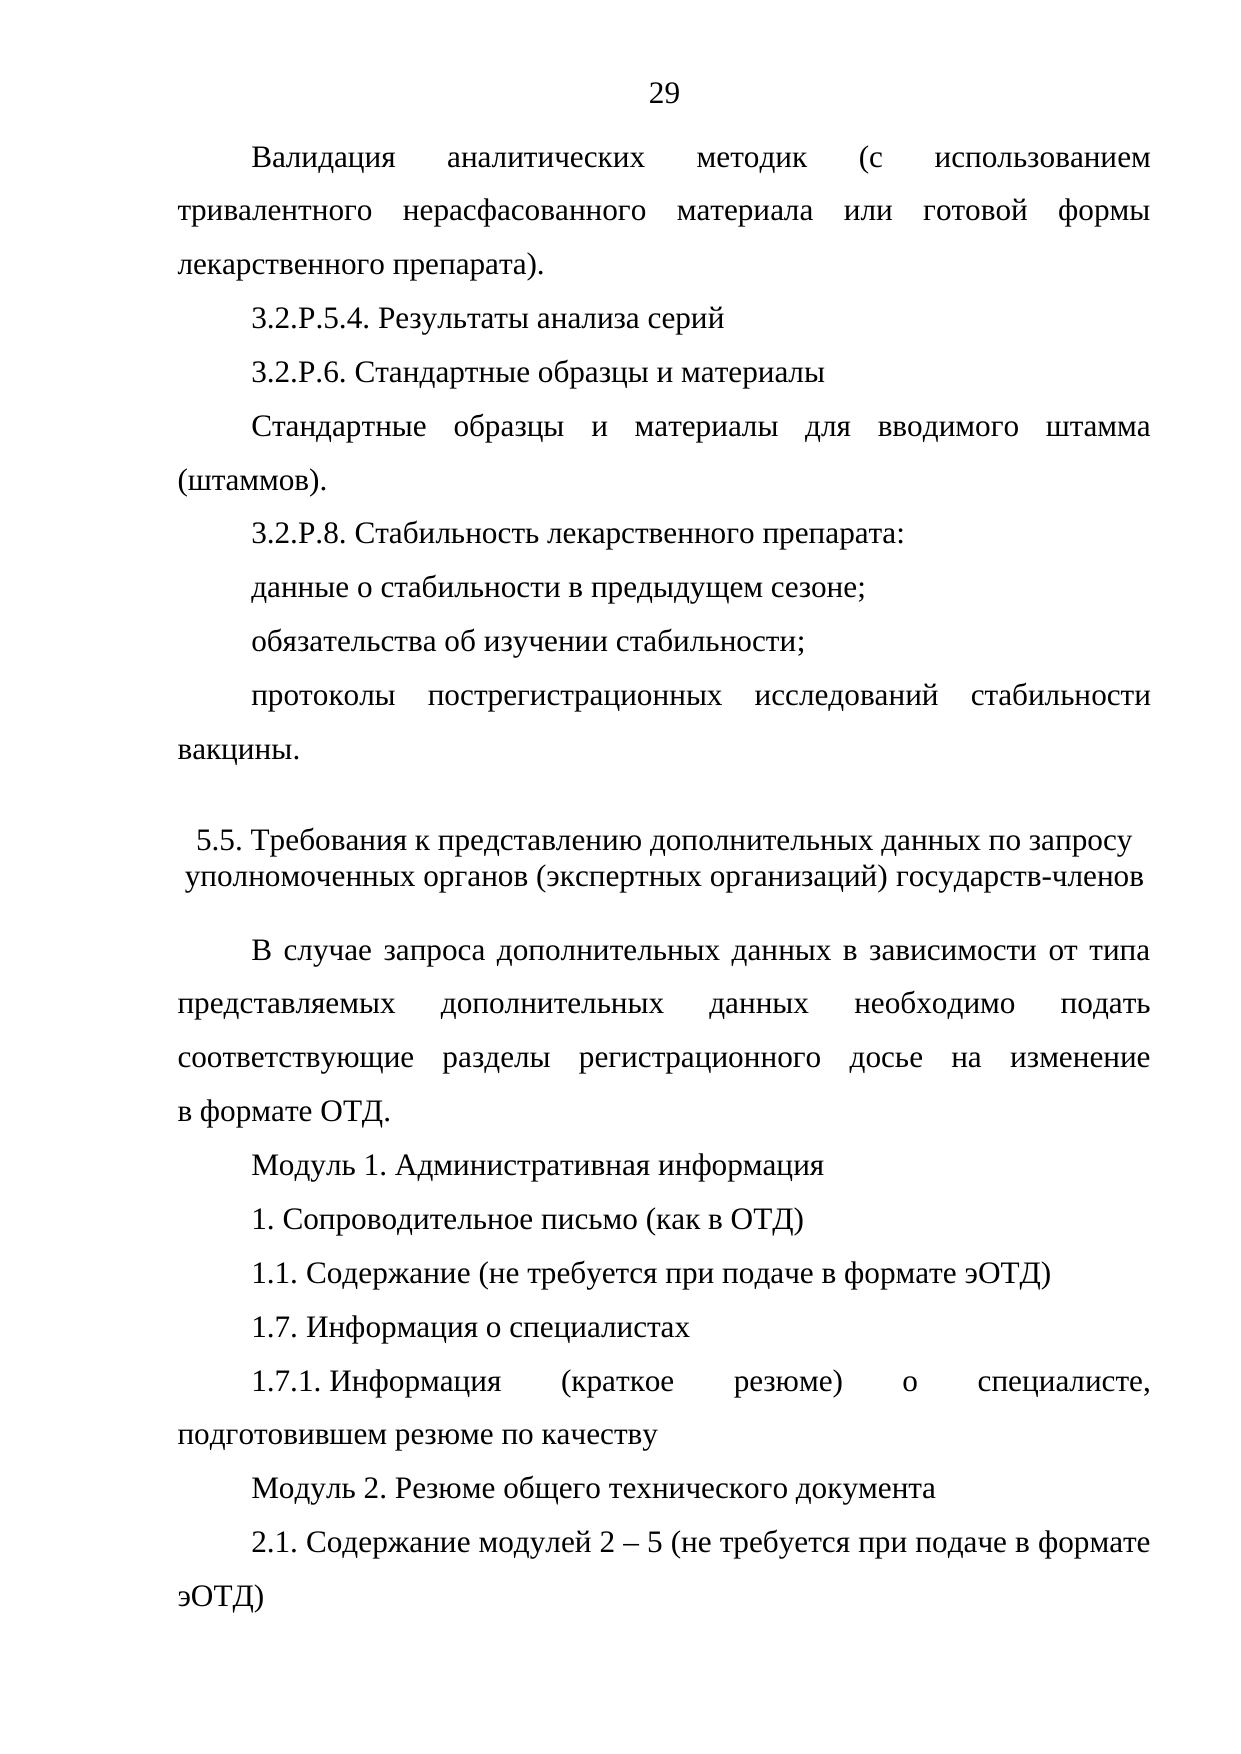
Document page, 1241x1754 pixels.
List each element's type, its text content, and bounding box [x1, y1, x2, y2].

text Модуль 2. Резюме общего технического документа [177, 1469, 1152, 1505]
text обязательства об изучении стабильности; [213, 622, 1152, 658]
text Валидация аналитических методик (с использованием тривалентного нерасфасованного материала или готовой формы лекарственного препарата). [177, 138, 1152, 281]
text В случае запроса дополнительных данных в зависимости от типа представляемых дополнительных данных необходимо подать соответствующие разделы регистрационного досье на изменение в формате ОТД. [177, 931, 1152, 1128]
text протоколы пострегистрационных исследований стабильности вакцины. [177, 676, 1152, 766]
text 3.2.Р.6. Стандартные образцы и материалы [177, 353, 1152, 389]
text 3.2.P.5.4. Результаты анализа серий [213, 299, 1152, 335]
text данные о стабильности в предыдущем сезоне; [213, 569, 1152, 604]
text 1.7.1. Информация (краткое резюме) о специалисте, подготовившем резюме по качеству [177, 1362, 1152, 1452]
text 5.5. Требования к представлению дополнительных данных по запросу уполномоченных органов (экспертных организаций) государств-членов [177, 822, 1152, 893]
text 1.7. Информация о специалистах [177, 1308, 1152, 1344]
text Стандартные образцы и материалы для вводимого штамма (штаммов). [177, 407, 1152, 497]
text 2.1. Содержание модулей 2 – 5 (не требуется при подаче в формате эОТД) [177, 1523, 1152, 1613]
text 1. Сопроводительное письмо (как в ОТД) [177, 1200, 1152, 1236]
text Модуль 1. Административная информация [177, 1146, 1152, 1182]
text 1.1. Содержание (не требуется при подаче в формате эОТД) [177, 1254, 1152, 1290]
text 3.2.P.8. Стабильность лекарственного препарата: [177, 515, 1152, 551]
